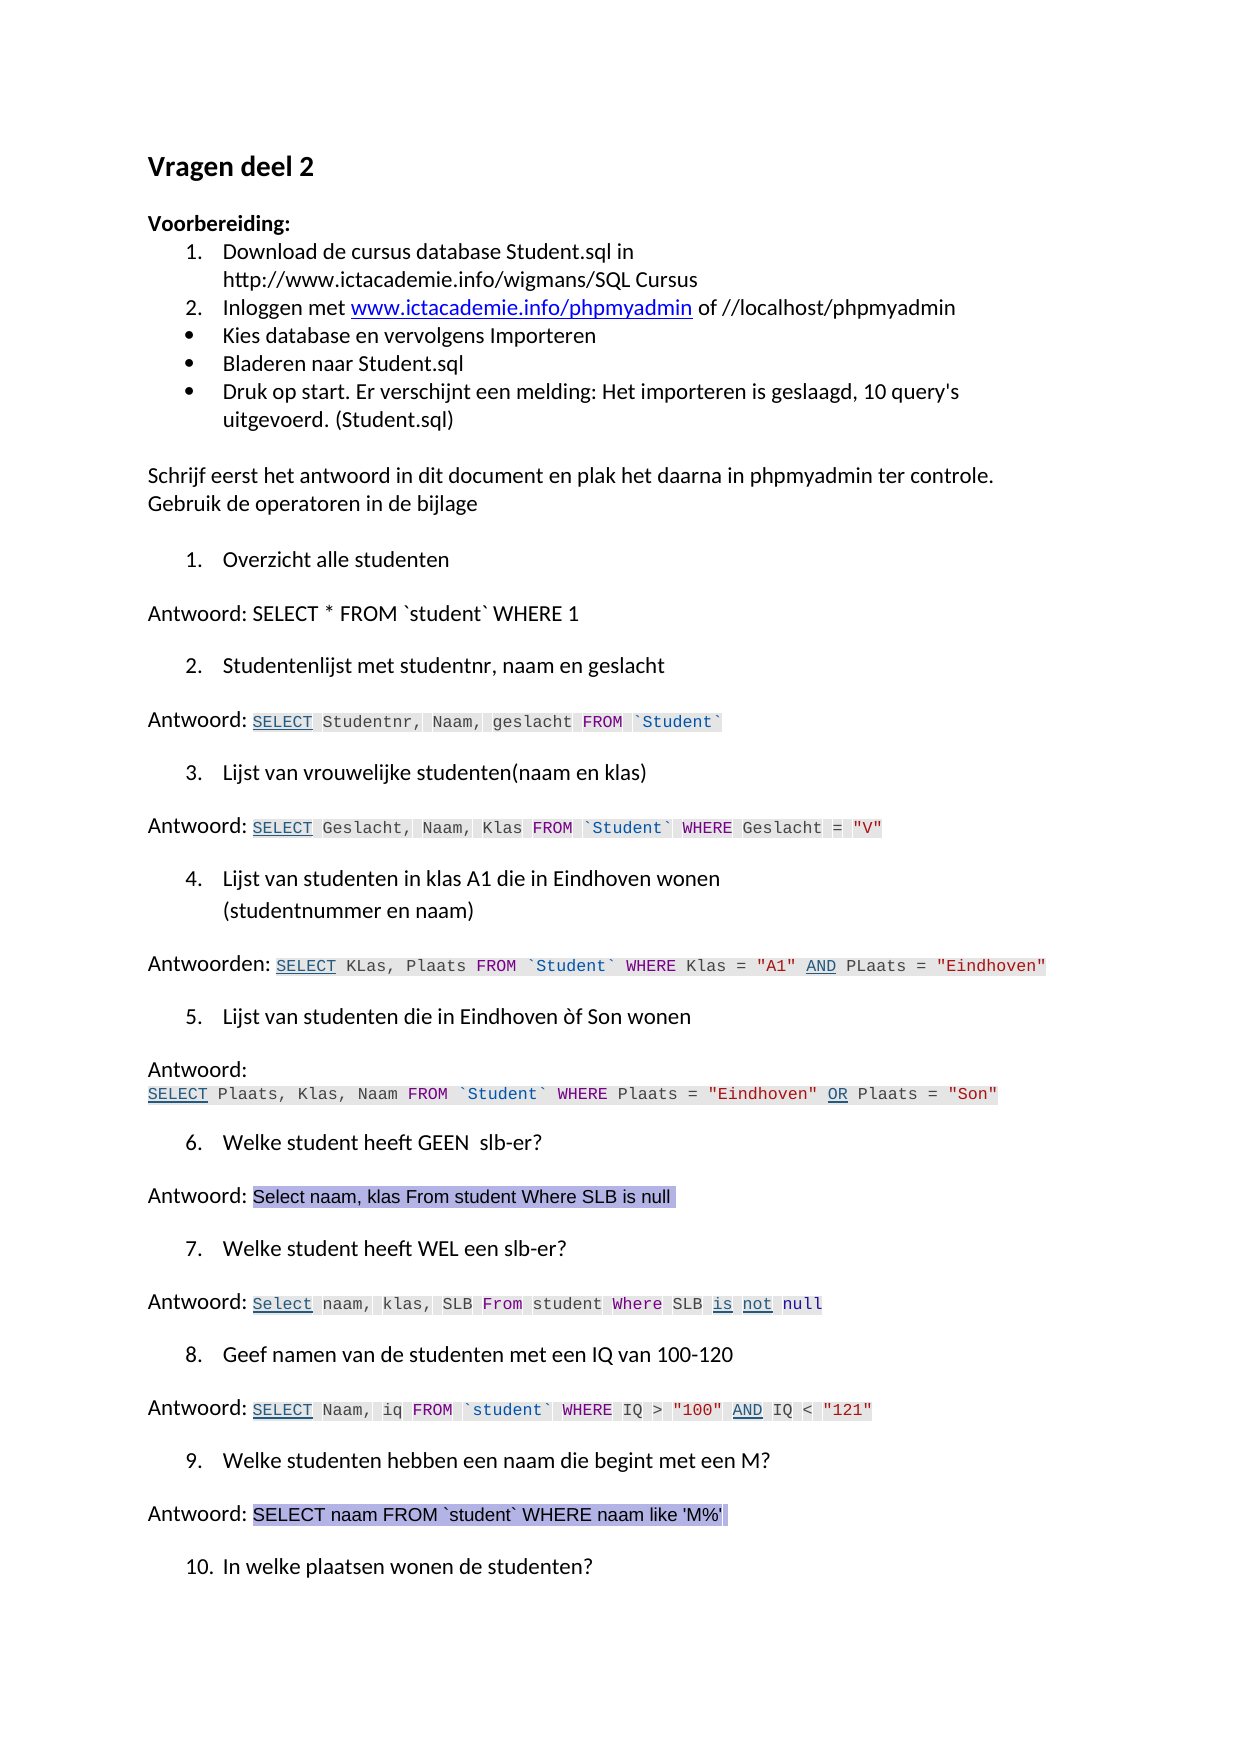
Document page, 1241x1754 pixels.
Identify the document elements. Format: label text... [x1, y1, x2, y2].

text Antwoord: SELECT * FROM `student` WHERE 1 [148, 599, 1093, 627]
text Vragen deel 2 [148, 148, 1093, 183]
text Antwoord: SELECT Geslacht, Naam, Klas FROM `Student` WHERE Geslacht = "V" [148, 811, 1093, 839]
list Lijst van vrouwelijke studenten(naam en klas) [185, 758, 1093, 786]
text Antwoord: SELECT naam FROM `student` WHERE naam like 'M%' [148, 1499, 1093, 1527]
list Druk op start. Er verschijnt een melding: Het importeren is geslaagd, 10 query's uitgevoerd. (Student.sql) [185, 377, 1093, 433]
text Antwoord: Select naam, klas, SLB From student Where SLB is not null [148, 1287, 1093, 1315]
list Inloggen met www.ictacademie.info/phpmyadmin of //localhost/phpmyadmin [185, 293, 1093, 321]
list Lijst van studenten die in Eindhoven òf Son wonen [185, 1002, 1093, 1030]
list Geef namen van de studenten met een IQ van 100-120 [185, 1340, 1093, 1368]
list Bladeren naar Student.sql [185, 349, 1093, 377]
text Schrijf eerst het antwoord in dit document en plak het daarna in phpmyadmin ter controle. Gebruik de operatoren in de bijlage [148, 462, 1093, 518]
list Welke studenten hebben een naam die begint met een M? [185, 1446, 1093, 1474]
text Voorbereiding: [148, 209, 1093, 237]
list Welke student heeft WEL een slb-er? [185, 1234, 1093, 1262]
list Lijst van studenten in klas A1 die in Eindhoven wonen (studentnummer en naam) [185, 864, 1093, 924]
list Welke student heeft GEEN slb-er? [185, 1128, 1093, 1156]
list Kies database en vervolgens Importeren [185, 321, 1093, 349]
list In welke plaatsen wonen de studenten? [185, 1552, 1093, 1581]
list Overzicht alle studenten [185, 546, 1093, 574]
text Antwoorden: SELECT KLas, Plaats FROM `Student` WHERE Klas = "A1" AND PLaats = "Eindhoven" [148, 949, 1093, 977]
text Antwoord: Select naam, klas From student Where SLB is null [148, 1181, 1093, 1209]
text Antwoord: SELECT Naam, iq FROM `student` WHERE IQ > "100" AND IQ < "121" [148, 1393, 1093, 1421]
text Antwoord: SELECT Plaats, Klas, Naam FROM `Student` WHERE Plaats = "Eindhoven" OR Plaats = "Son" [148, 1055, 1093, 1105]
list Studentenlijst met studentnr, naam en geslacht [185, 652, 1093, 680]
text Antwoord: SELECT Studentnr, Naam, geslacht FROM `Student` [148, 705, 1093, 733]
list Download de cursus database Student.sql in http://www.ictacademie.info/wigmans/SQL Cursus [185, 237, 1093, 293]
